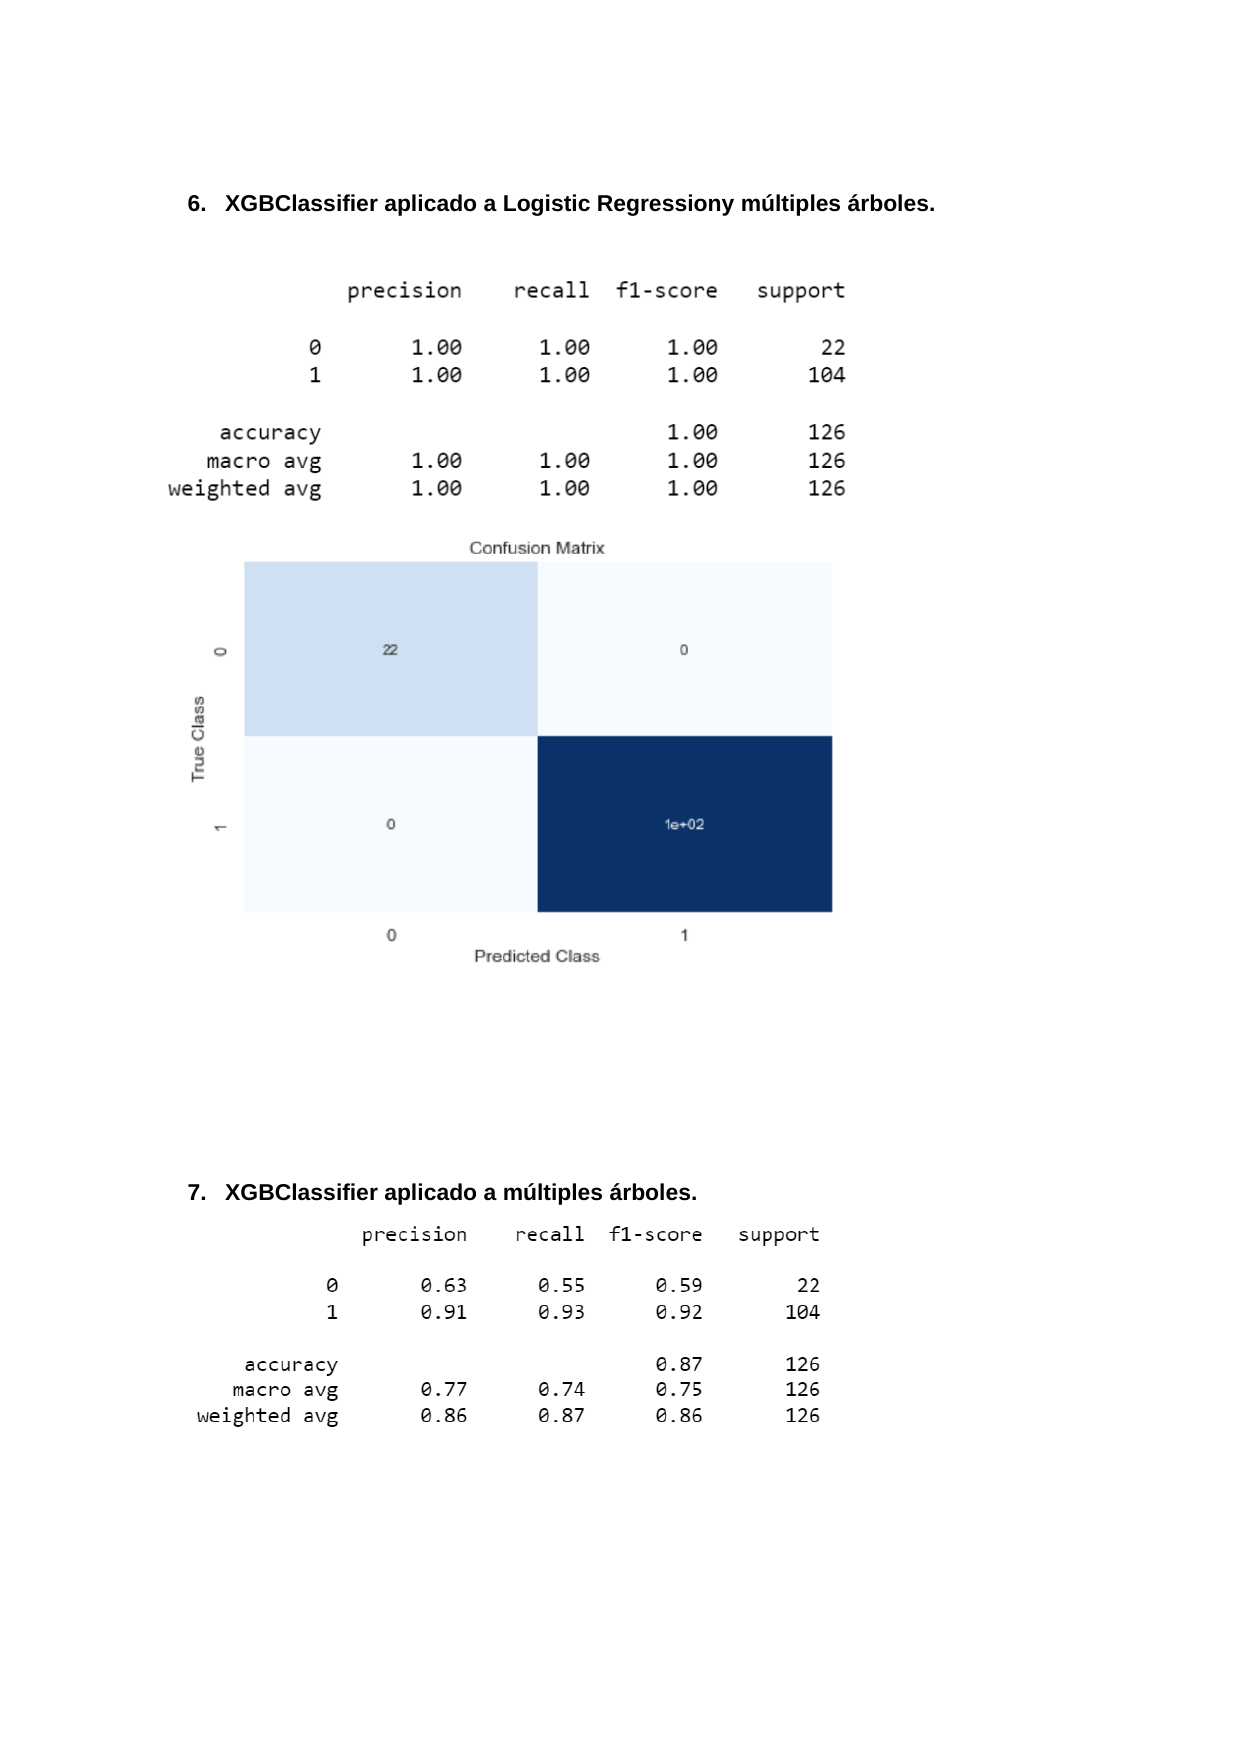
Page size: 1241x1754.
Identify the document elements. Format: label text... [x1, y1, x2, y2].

picture [150, 1218, 842, 1436]
list XGBClassifier aplicado a Logistic Regressiony múltiples árboles. [187, 189, 1090, 216]
list XGBClassifier aplicado a múltiples árboles. [187, 1179, 1090, 1205]
picture [150, 268, 872, 518]
picture [150, 530, 868, 969]
